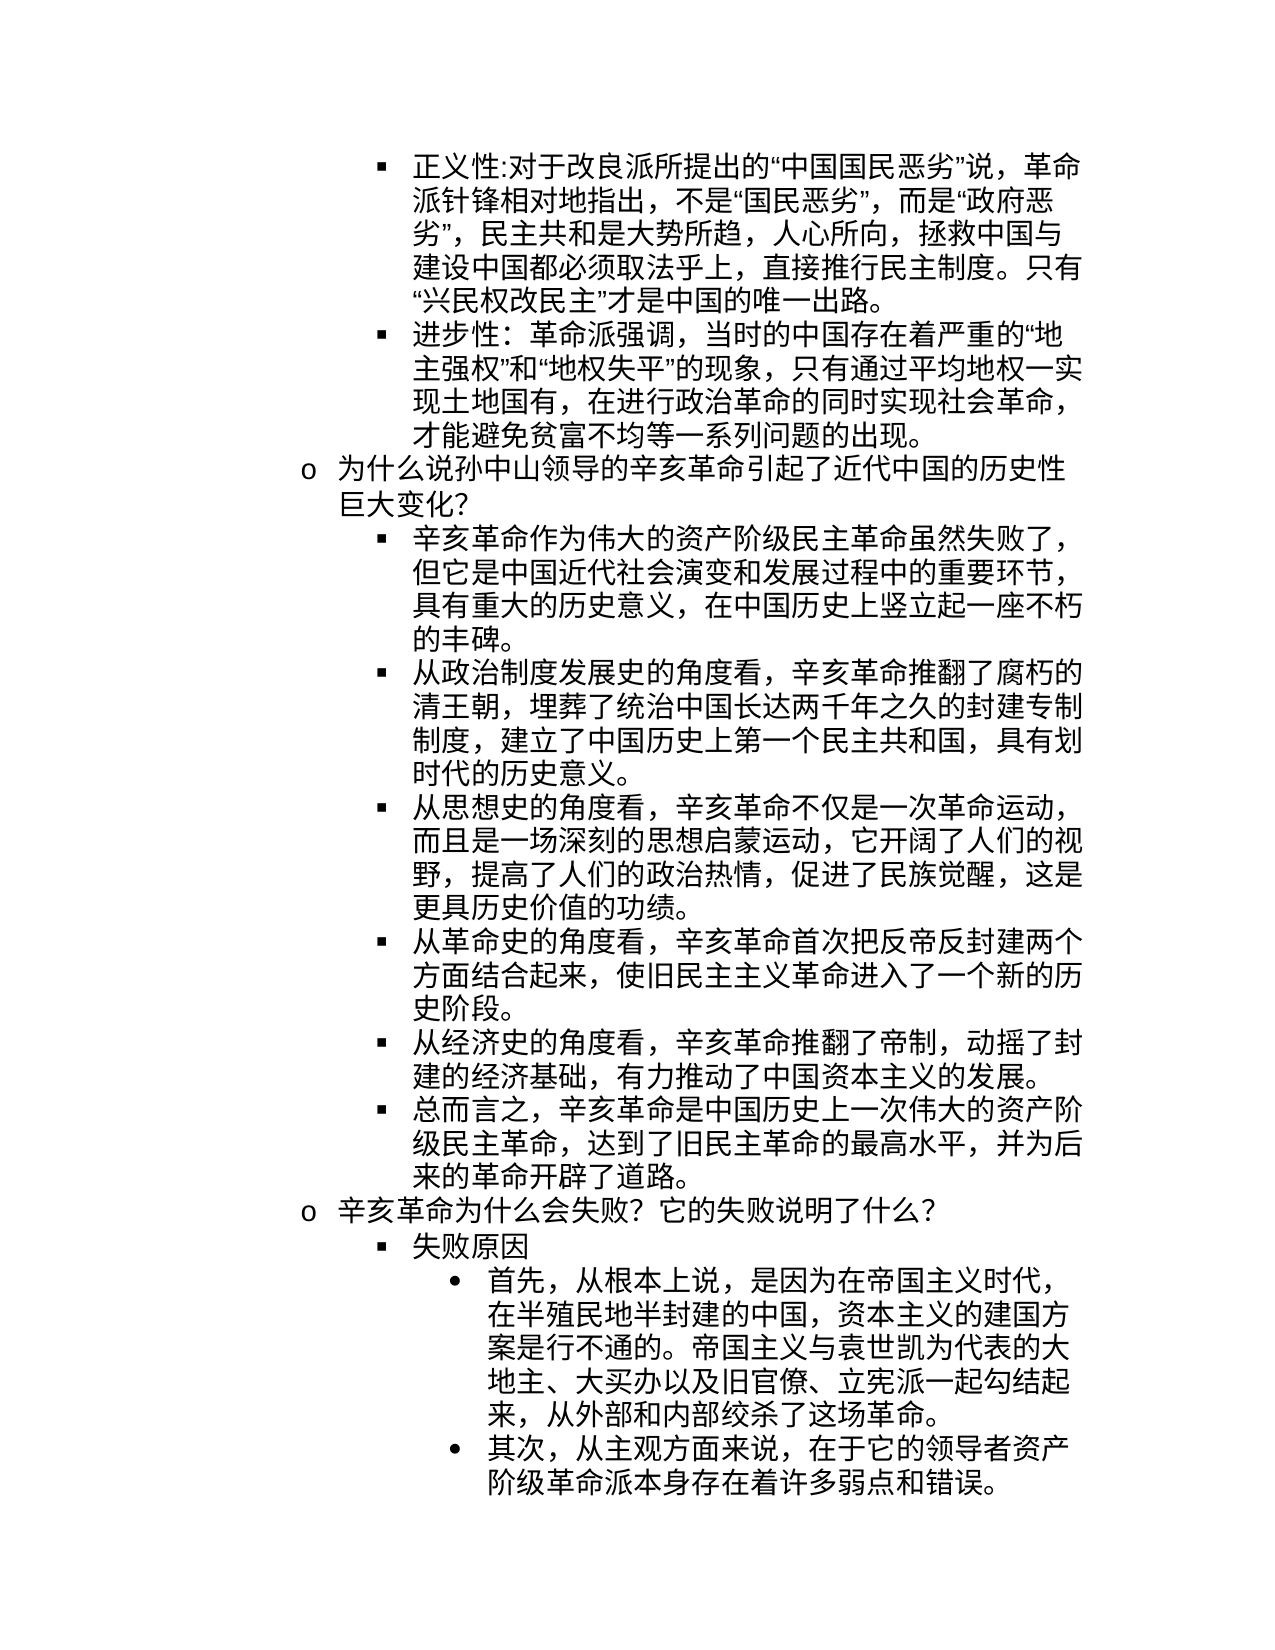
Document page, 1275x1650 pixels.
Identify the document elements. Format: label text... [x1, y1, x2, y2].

list 总而言之，辛亥革命是中国历史上一次伟大的资产阶级民主革命，达到了旧民主革命的最高水平，并为后来的革命开辟了道路。 [375, 1093, 1087, 1194]
list 从政治制度发展史的角度看，辛亥革命推翻了腐朽的清王朝，埋葬了统治中国长达两千年之久的封建专制制度，建立了中国历史上第一个民主共和国，具有划时代的历史意义。 [375, 656, 1087, 791]
list 正义性:对于改良派所提出的“中国国民恶劣”说，革命派针锋相对地指出，不是“国民恶劣”，而是“政府恶劣”，民主共和是大势所趋，人心所向，拯救中国与建设中国都必须取法乎上，直接推行民主制度。只有“兴民权改民主”才是中国的唯一出路。 [375, 150, 1087, 318]
list 失败原因 [375, 1230, 1087, 1264]
list 从经济史的角度看，辛亥革命推翻了帝制，动摇了封建的经济基础，有力推动了中国资本主义的发展。 [375, 1026, 1087, 1093]
list 从革命史的角度看，辛亥革命首次把反帝反封建两个方面结合起来，使旧民主主义革命进入了一个新的历史阶段。 [375, 925, 1087, 1026]
list 辛亥革命为什么会失败？它的失败说明了什么？ [300, 1194, 1087, 1230]
list 从思想史的角度看，辛亥革命不仅是一次革命运动，而且是一场深刻的思想启蒙运动，它开阔了人们的视野，提高了人们的政治热情，促进了民族觉醒，这是更具历史价值的功绩。 [375, 791, 1087, 925]
list 为什么说孙中山领导的辛亥革命引起了近代中国的历史性巨大变化？ [300, 452, 1087, 522]
list 首先，从根本上说，是因为在帝国主义时代，在半殖民地半封建的中国，资本主义的建国方案是行不通的。帝国主义与袁世凯为代表的大地主、大买办以及旧官僚、立宪派一起勾结起来，从外部和内部绞杀了这场革命。 [450, 1264, 1087, 1432]
list 进步性：革命派强调，当时的中国存在着严重的“地主强权”和“地权失平”的现象，只有通过平均地权一实现土地国有，在进行政治革命的同时实现社会革命，才能避免贫富不均等一系列问题的出现。 [375, 318, 1087, 452]
list 其次，从主观方面来说，在于它的领导者资产阶级革命派本身存在着许多弱点和错误。 [450, 1432, 1087, 1499]
list 辛亥革命作为伟大的资产阶级民主革命虽然失败了，但它是中国近代社会演变和发展过程中的重要环节，具有重大的历史意义，在中国历史上竖立起一座不朽的丰碑。 [375, 522, 1087, 656]
